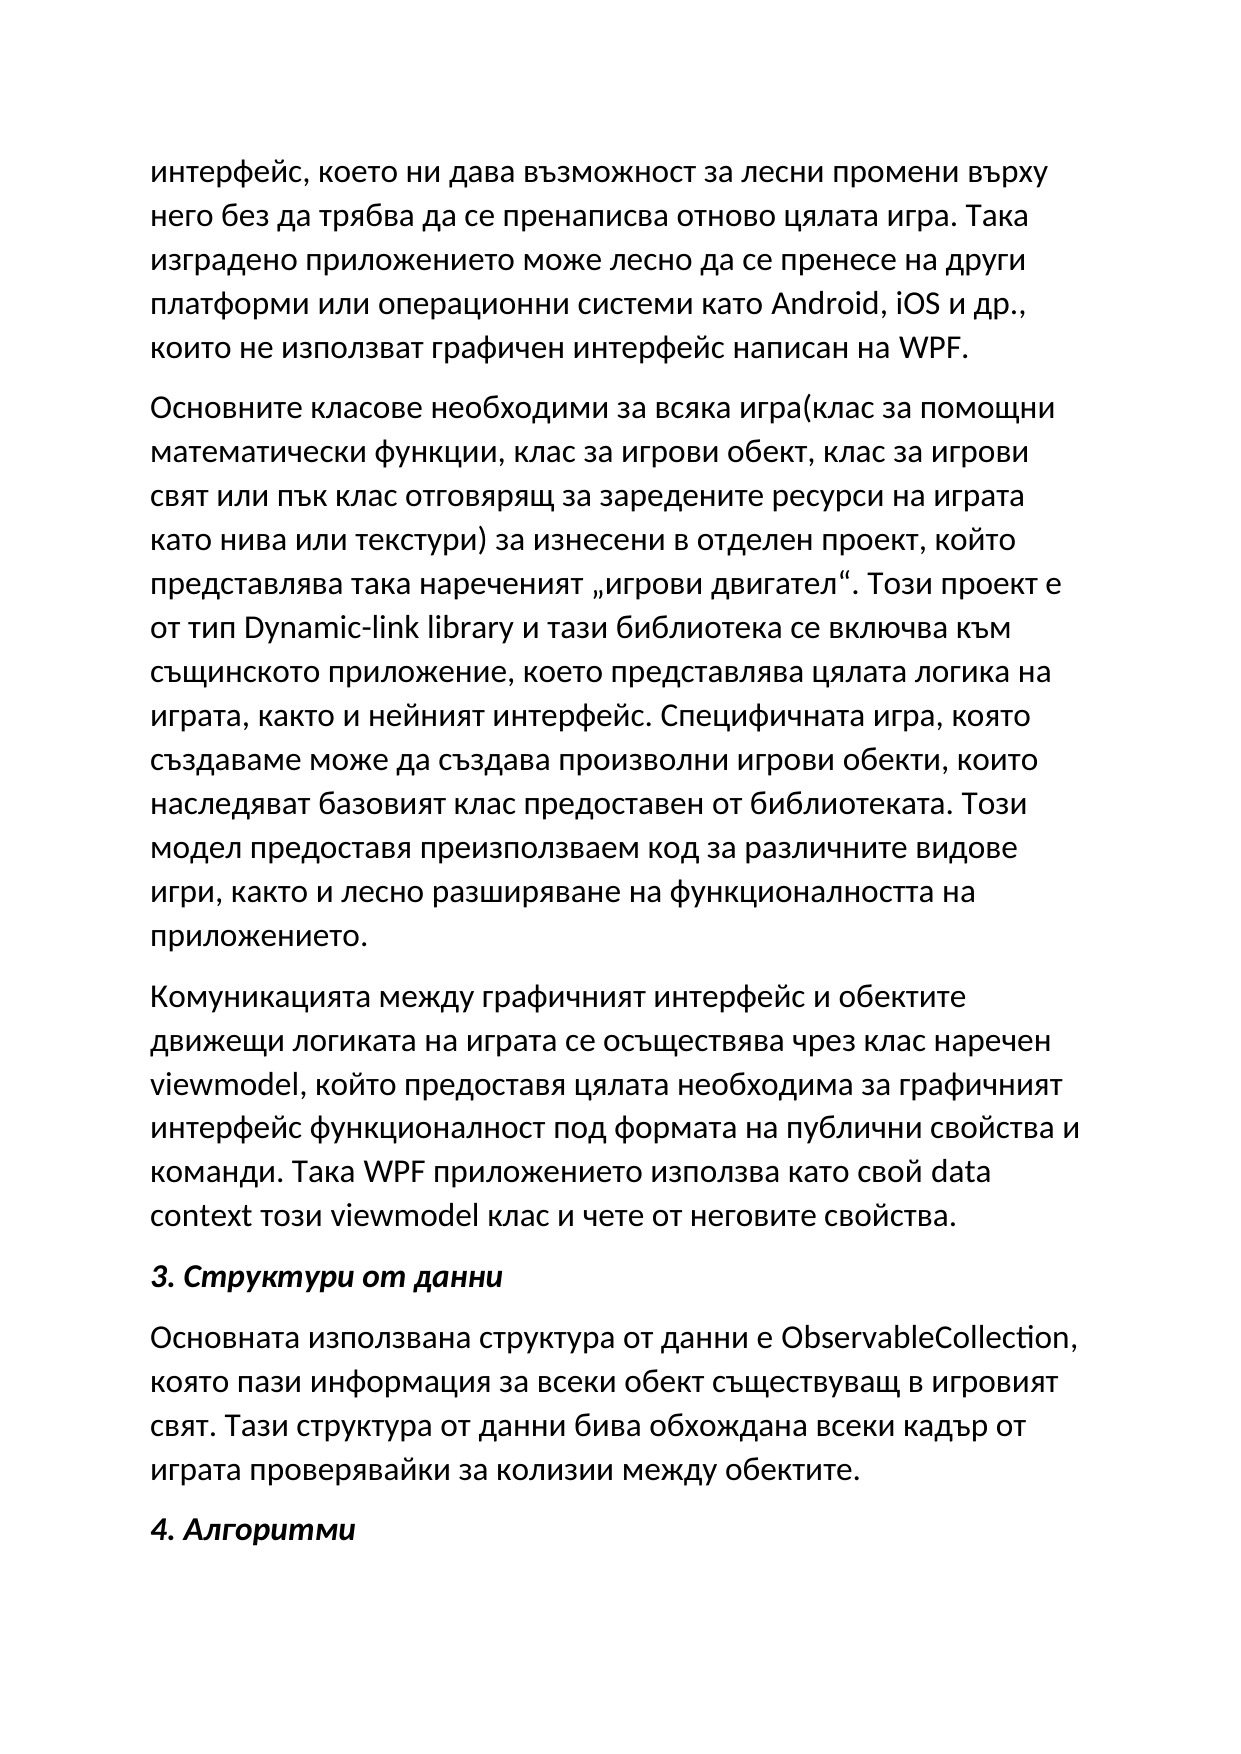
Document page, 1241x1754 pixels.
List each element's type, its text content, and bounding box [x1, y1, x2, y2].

text 4. Алгоритми [150, 1508, 1090, 1549]
text Основната използвана структура от данни е ObservableCollection, която пази информация за всеки обект съществуващ в игровият свят. Тази структура от данни бива обхождана всеки кадър от играта проверявайки за колизии между обектите. [150, 1316, 1090, 1488]
text Основните класове необходими за всяка игра(клас за помощни математически функции, клас за игрови обект, клас за игрови свят или пък клас отговярящ за заредените ресурси на играта като нива или текстури) за изнесени в отделен проект, който представлява така нареченият „игрови двигател“. Този проект е от тип Dynamic-link library и тази библиотека се включва към същинското приложение, което представлява цялата логика на играта, както и нейният интерфейс. Специфичната игра, която създаваме може да създава произволни игрови обекти, които наследяват базовият клас предоставен от библиотеката. Този модел предоставя преизползваем код за различните видове игри, както и лесно разширяване на функционалността на приложението. [150, 386, 1090, 955]
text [150, 150, 1090, 367]
text 3. Структури от данни [150, 1255, 1090, 1296]
text Комуникацията между графичният интерфейс и обектите движещи логиката на играта се осъществява чрез клас наречен viewmodel, който предоставя цялата необходима за графичният интерфейс функционалност под формата на публични свойства и команди. Така WPF приложението използва като свой data context този viewmodel клас и чете от неговите свойства. [150, 974, 1090, 1235]
